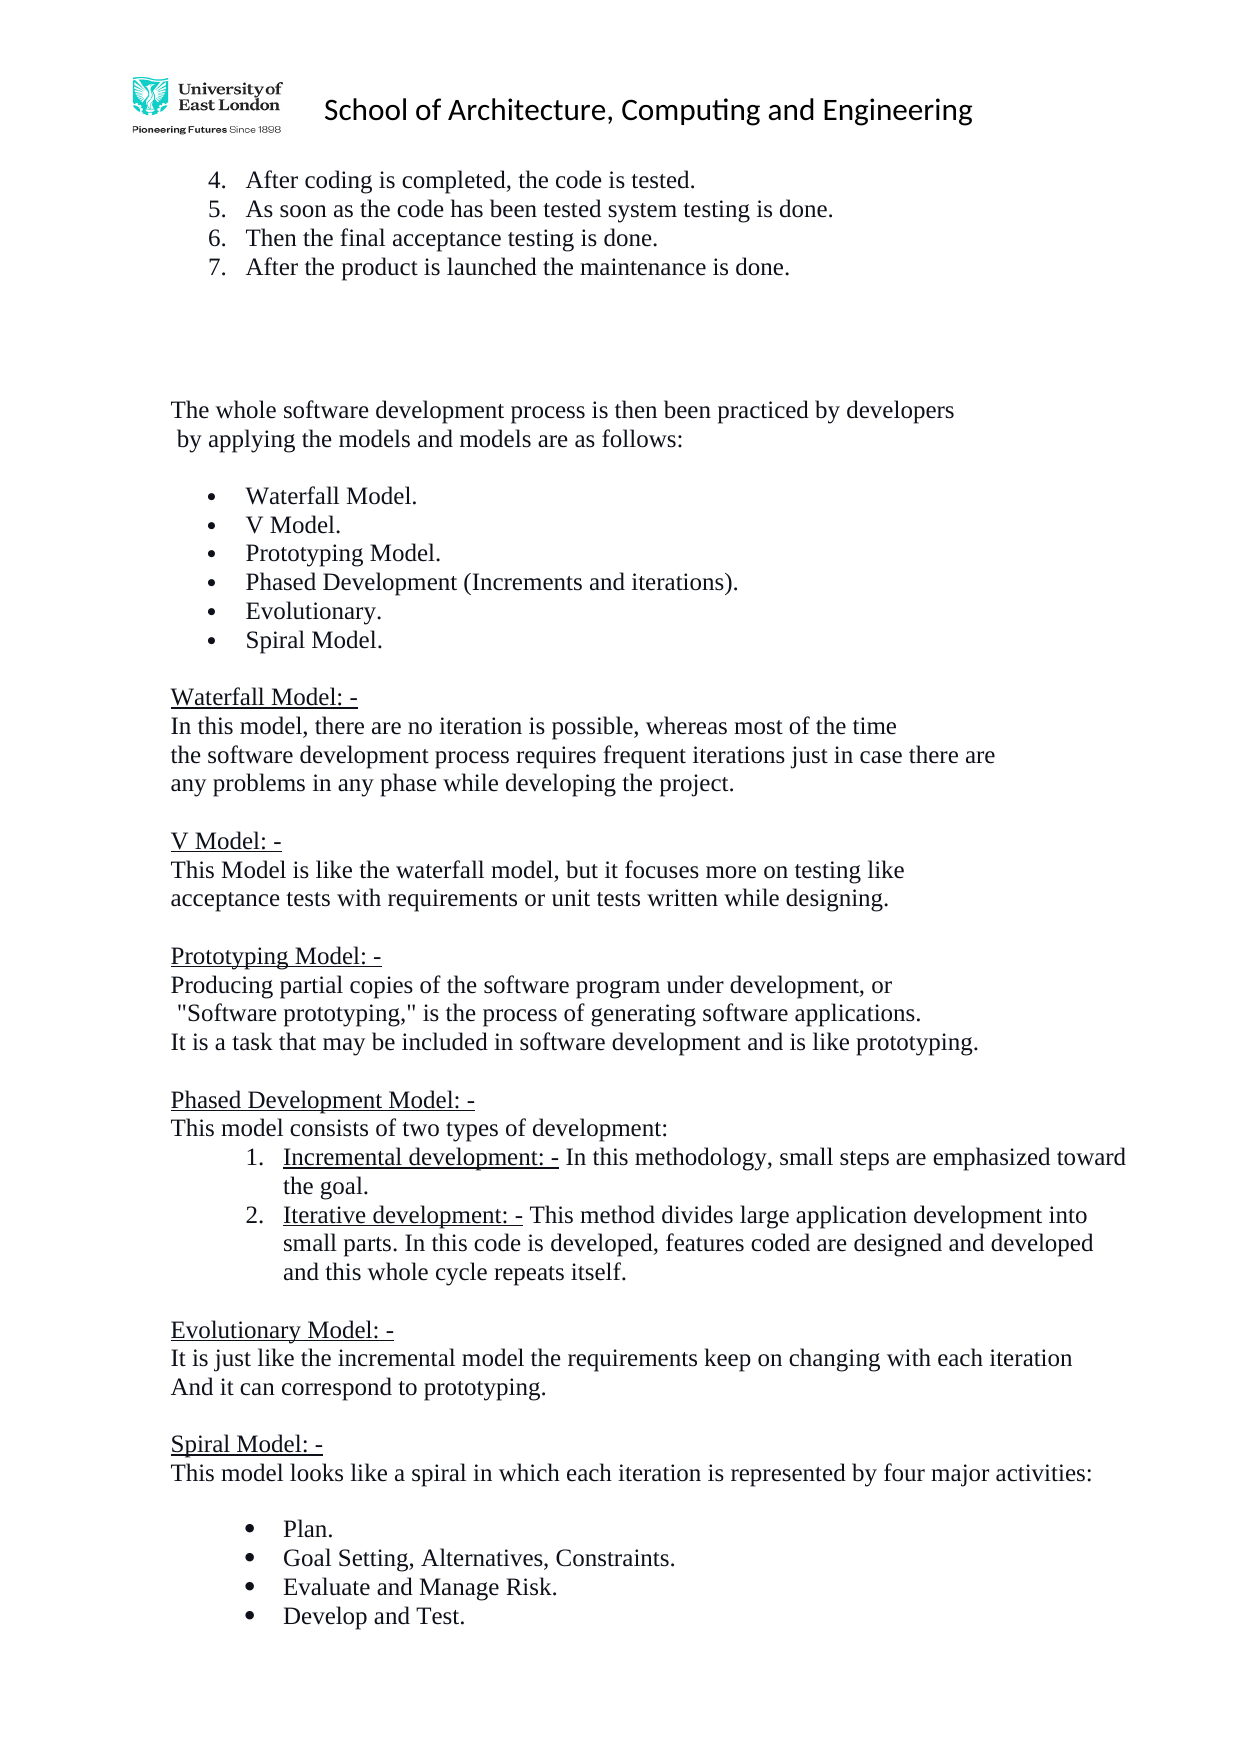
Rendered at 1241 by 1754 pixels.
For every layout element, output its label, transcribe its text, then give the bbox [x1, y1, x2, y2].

list Spiral Model. [208, 625, 1137, 653]
text Spiral Model: - [133, 1429, 1137, 1458]
text The whole software development process is then been practiced by developers [170, 396, 1137, 424]
list Prototyping Model. [208, 538, 1137, 567]
list Plan. [245, 1514, 1137, 1543]
text It is just like the incremental model the requirements keep on changing with each iteration [133, 1343, 1137, 1372]
list Phased Development (Increments and iterations). [208, 567, 1137, 596]
picture [132, 73, 283, 138]
list and this whole cycle repeats itself. [283, 1257, 1137, 1286]
text Waterfall Model: - [170, 682, 1137, 711]
list Incremental development: - In this methodology, small steps are emphasized toward the goal. [245, 1142, 1137, 1200]
list V Model. [208, 510, 1137, 538]
text It is a task that may be included in software development and is like prototyping. [170, 1027, 1137, 1056]
text Prototyping Model: - [170, 941, 1137, 970]
list Iterative development: - This method divides large application development into small parts. In this code is developed, features coded are designed and developed [245, 1200, 1137, 1257]
list Waterfall Model. [208, 481, 1137, 510]
text "Software prototyping," is the process of generating software applications. [170, 998, 1137, 1027]
list Develop and Test. [245, 1601, 1137, 1629]
text Phased Development Model: - [170, 1085, 1137, 1113]
text This Model is like the waterfall model, but it focuses more on testing like [170, 855, 1137, 883]
text the software development process requires frequent iterations just in case there are [170, 740, 1137, 768]
list Evolutionary. [208, 596, 1137, 625]
list Then the final acceptance testing is done. [208, 223, 1137, 252]
text Producing partial copies of the software program under development, or [170, 970, 1137, 998]
list After the product is launched the maintenance is done. [208, 252, 1137, 281]
list Evaluate and Manage Risk. [245, 1572, 1137, 1601]
list As soon as the code has been tested system testing is done. [208, 194, 1137, 223]
text This model consists of two types of development: [170, 1113, 1137, 1142]
text by applying the models and models are as follows: [170, 424, 1137, 453]
text This model looks like a spiral in which each iteration is represented by four major activities: [133, 1458, 1137, 1487]
list After coding is completed, the code is tested. [208, 166, 1137, 194]
text V Model: - [170, 826, 1137, 855]
list Goal Setting, Alternatives, Constraints. [245, 1543, 1137, 1572]
text In this model, there are no iteration is possible, whereas most of the time [170, 711, 1137, 740]
text And it can correspond to prototyping. [133, 1372, 1137, 1401]
text acceptance tests with requirements or unit tests written while designing. [170, 883, 1137, 912]
text Evolutionary Model: - [170, 1315, 1137, 1343]
text any problems in any phase while developing the project. [170, 768, 1137, 797]
